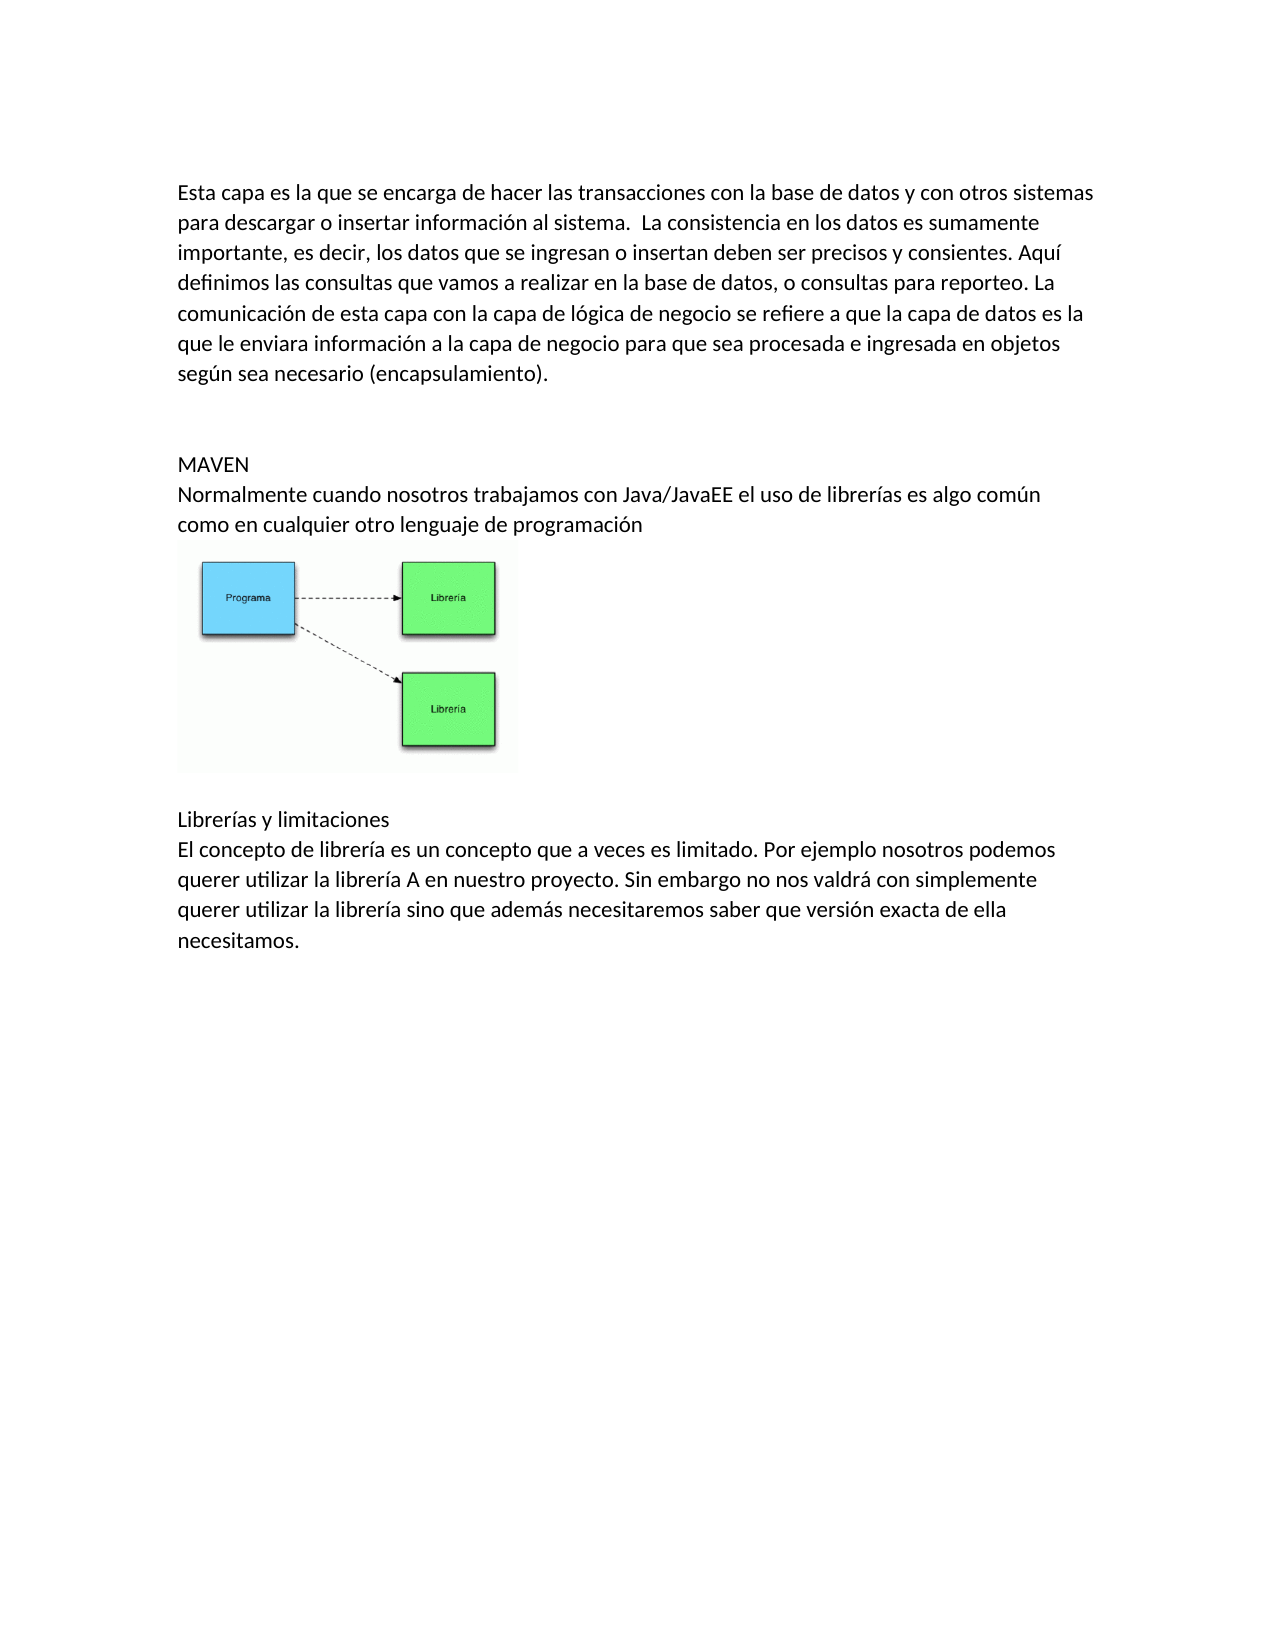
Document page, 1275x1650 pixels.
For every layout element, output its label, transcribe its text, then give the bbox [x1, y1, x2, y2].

text MAVEN [177, 450, 1098, 478]
text Normalmente cuando nosotros trabajamos con Java/JavaEE el uso de librerías es algo común como en cualquier otro lenguaje de programación [177, 480, 1098, 538]
picture [177, 540, 519, 773]
text Esta capa es la que se encarga de hacer las transacciones con la base de datos y con otros sistemas para descargar o insertar información al sistema. La consistencia en los datos es sumamente importante, es decir, los datos que se ingresan o insertan deben ser precisos y consientes. Aquí definimos las consultas que vamos a realizar en la base de datos, o consultas para reporteo. La comunicación de esta capa con la capa de lógica de negocio se refiere a que la capa de datos es la que le enviara información a la capa de negocio para que sea procesada e ingresada en objetos según sea necesario (encapsulamiento). [177, 178, 1098, 387]
text El concepto de librería es un concepto que a veces es limitado. Por ejemplo nosotros podemos querer utilizar la librería A en nuestro proyecto. Sin embargo no nos valdrá con simplemente querer utilizar la librería sino que además necesitaremos saber que versión exacta de ella necesitamos. [177, 835, 1098, 954]
text Librerías y limitaciones [177, 805, 1098, 833]
